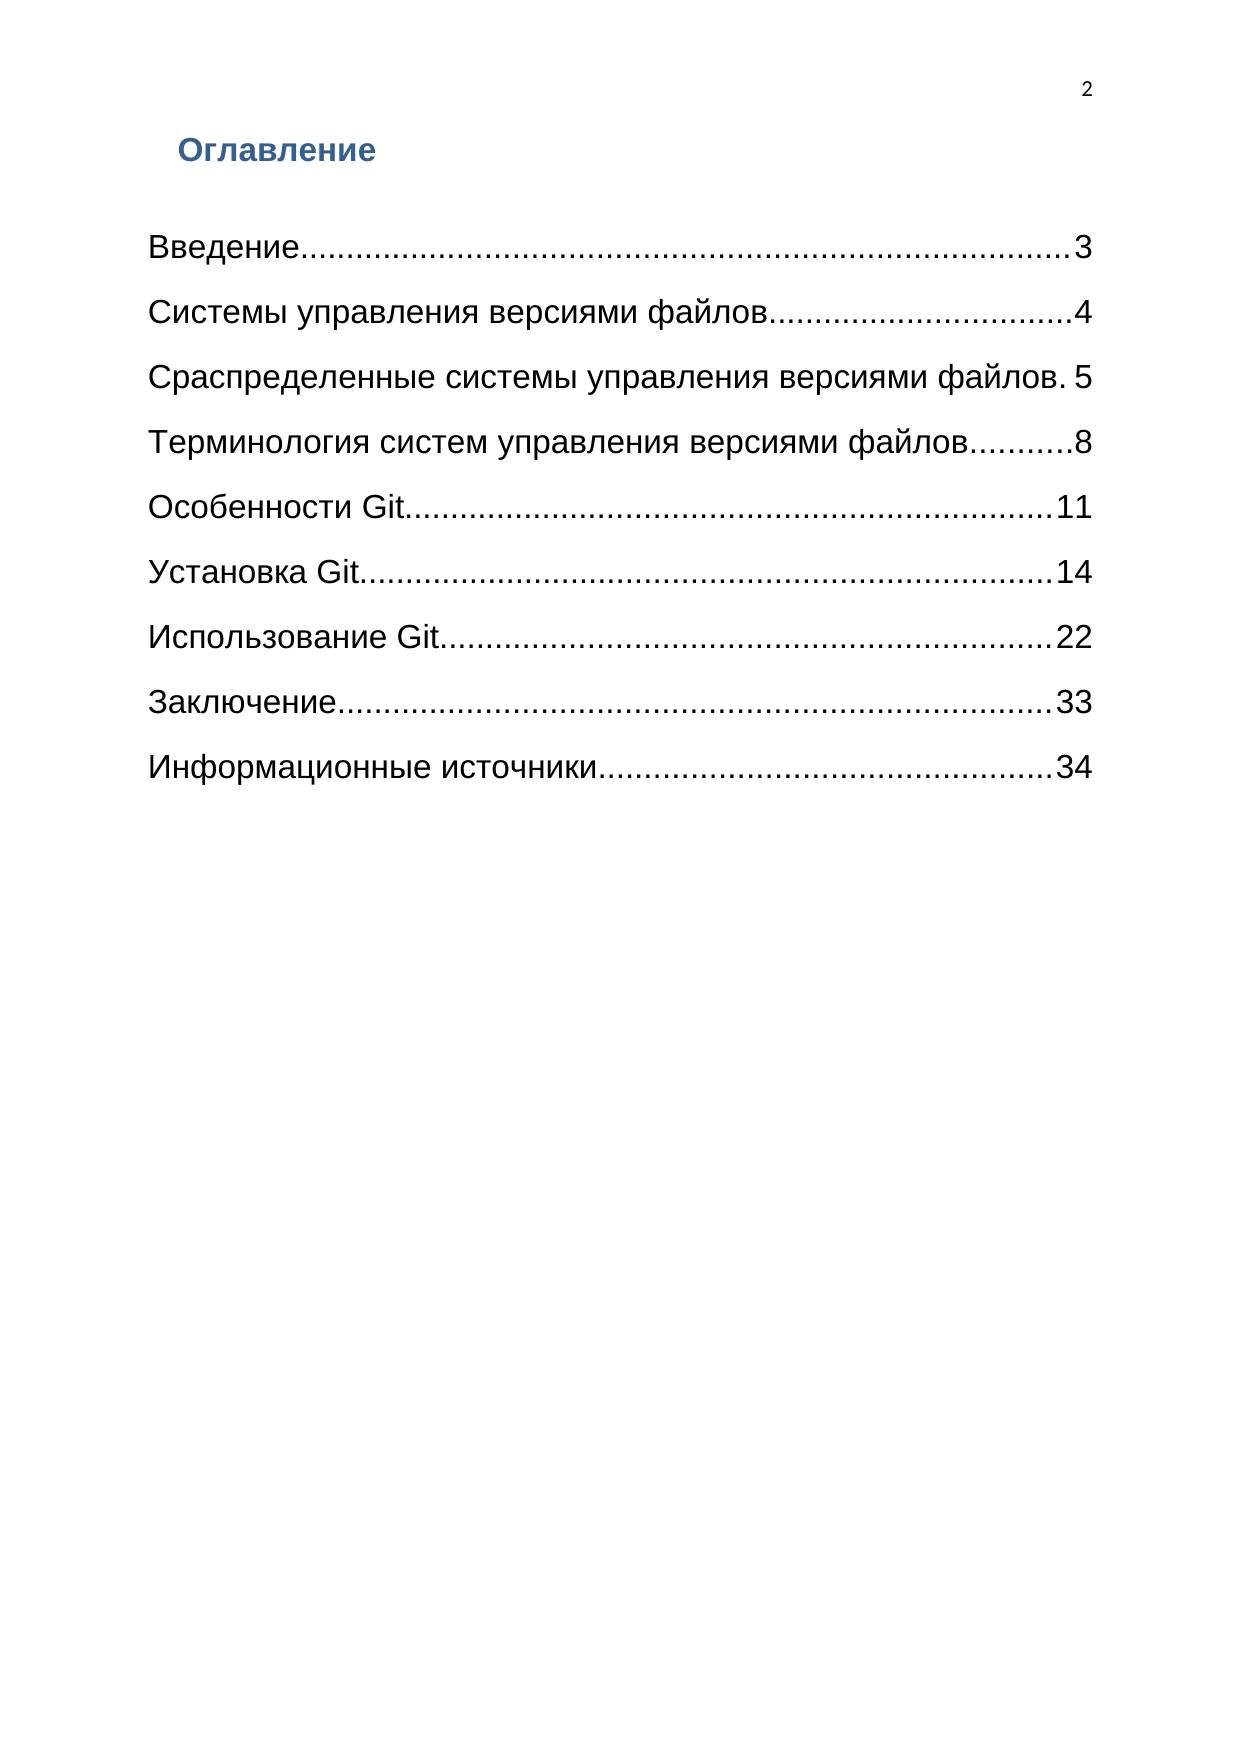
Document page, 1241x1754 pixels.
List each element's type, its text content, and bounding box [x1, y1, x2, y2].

text Терминология систем управления версиями файлов 8 [148, 422, 1093, 460]
text Информационные источники 34 [148, 747, 1093, 785]
text Введение 3 [148, 227, 1093, 265]
text Сраспределенные системы управления версиями файлов 5 [148, 357, 1093, 395]
text Системы управления версиями файлов 4 [148, 292, 1093, 330]
text Использование Git 22 [148, 617, 1093, 655]
text Установка Git 14 [148, 552, 1093, 590]
text Заключение 33 [148, 682, 1093, 720]
text Особенности Git 11 [148, 487, 1093, 525]
subtitle Оглавление [177, 130, 1093, 168]
